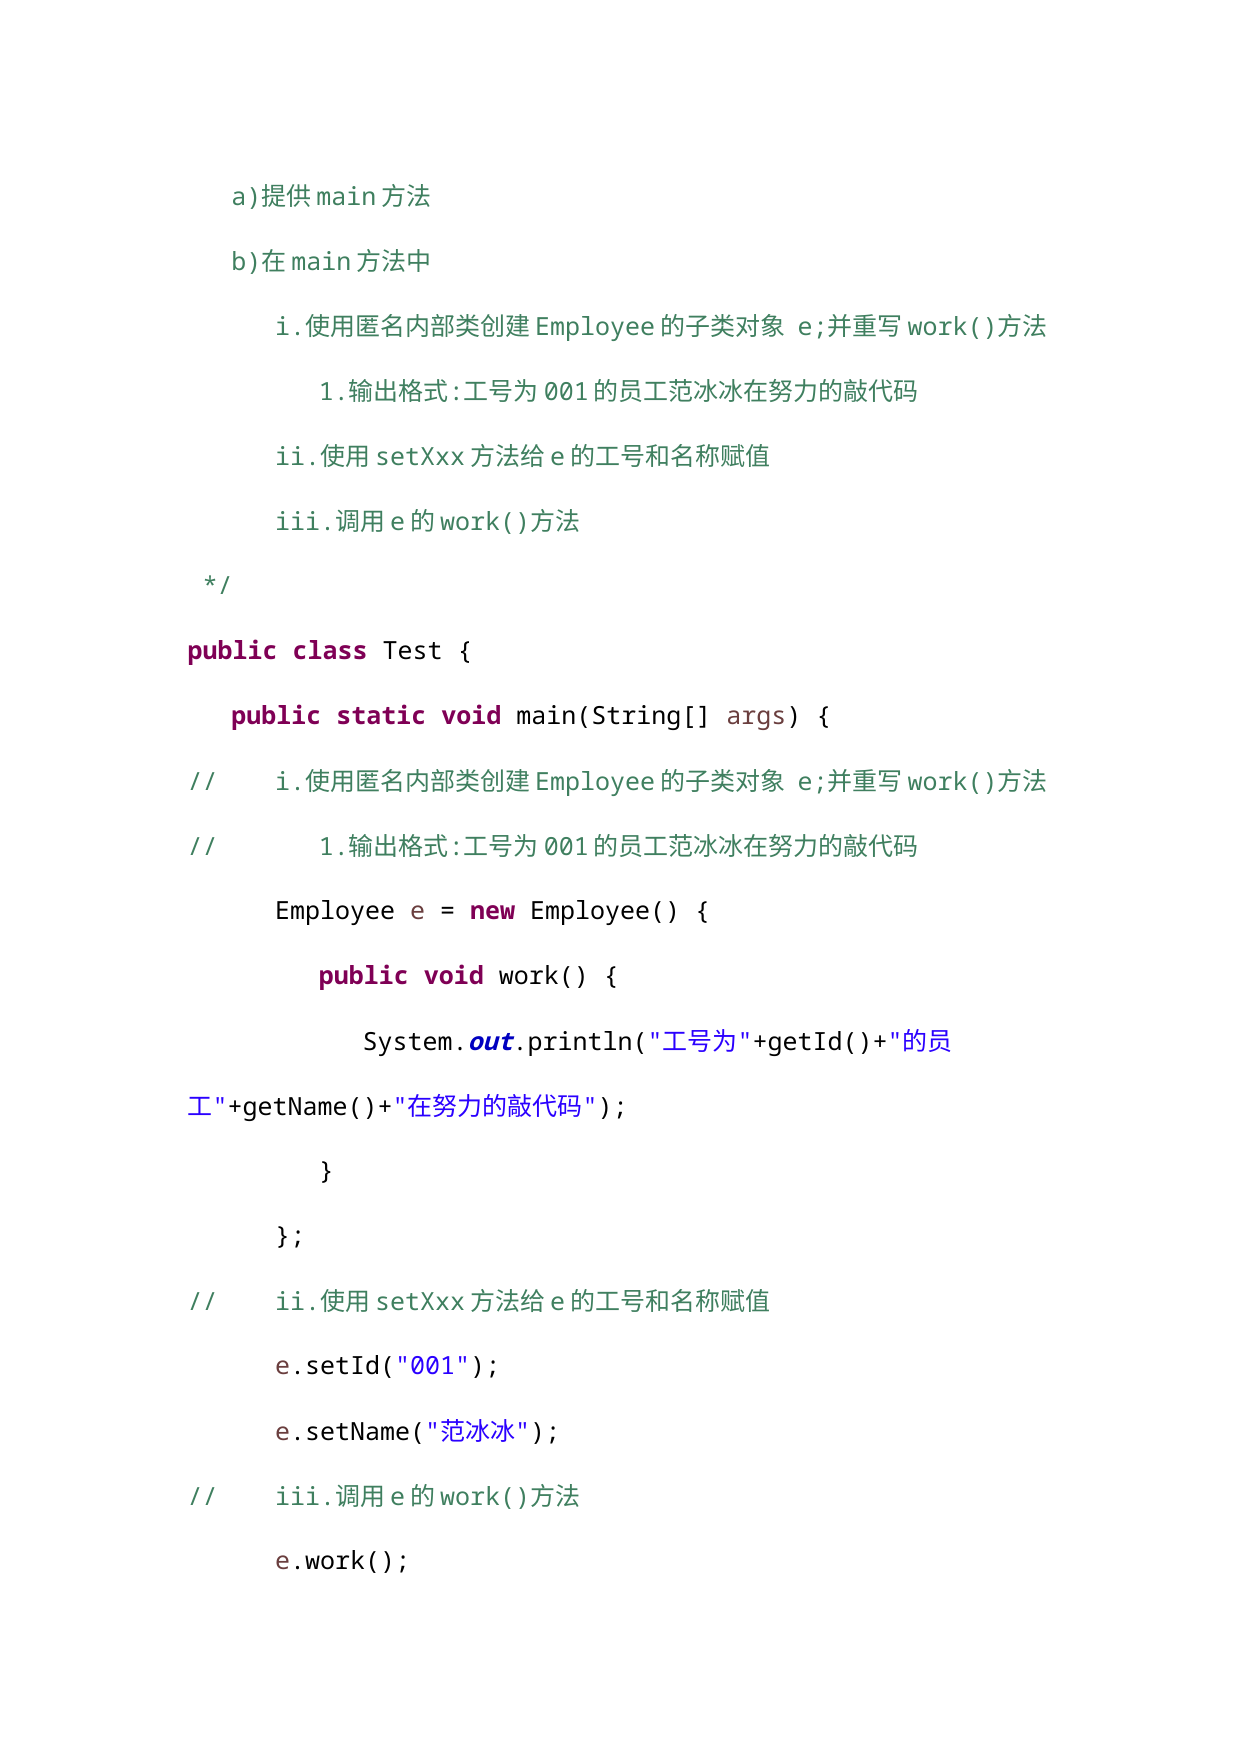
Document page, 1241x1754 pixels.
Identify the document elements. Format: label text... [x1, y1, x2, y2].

text // ii.使用setXxx方法给e的工号和名称赋值 [187, 1267, 1053, 1332]
text public void work() { [187, 942, 1053, 1007]
text } [187, 1137, 1053, 1202]
text i.使用匿名内部类创建Employee的子类对象 e;并重写work()方法 [187, 292, 1053, 357]
text public static void main(String[] args) { [187, 682, 1053, 747]
text a)提供main方法 [187, 162, 1053, 227]
text // i.使用匿名内部类创建Employee的子类对象 e;并重写work()方法 [187, 747, 1053, 812]
text b)在main方法中 [187, 227, 1053, 292]
text e.work(); [187, 1527, 1053, 1592]
text iii.调用e的work()方法 [187, 487, 1053, 552]
text ii.使用setXxx方法给e的工号和名称赋值 [187, 422, 1053, 487]
text // iii.调用e的work()方法 [187, 1462, 1053, 1527]
text System.out.println("工号为"+getId()+"的员工"+getName()+"在努力的敲代码"); [187, 1007, 1053, 1137]
text 1.输出格式:工号为001的员工范冰冰在努力的敲代码 [187, 357, 1053, 422]
text e.setName("范冰冰"); [187, 1397, 1053, 1462]
text Employee e = new Employee() { [187, 877, 1053, 942]
text e.setId("001"); [187, 1332, 1053, 1397]
text }; [187, 1202, 1053, 1267]
text */ [187, 552, 1053, 617]
text // 1.输出格式:工号为001的员工范冰冰在努力的敲代码 [187, 812, 1053, 877]
text public class Test { [187, 617, 1053, 682]
